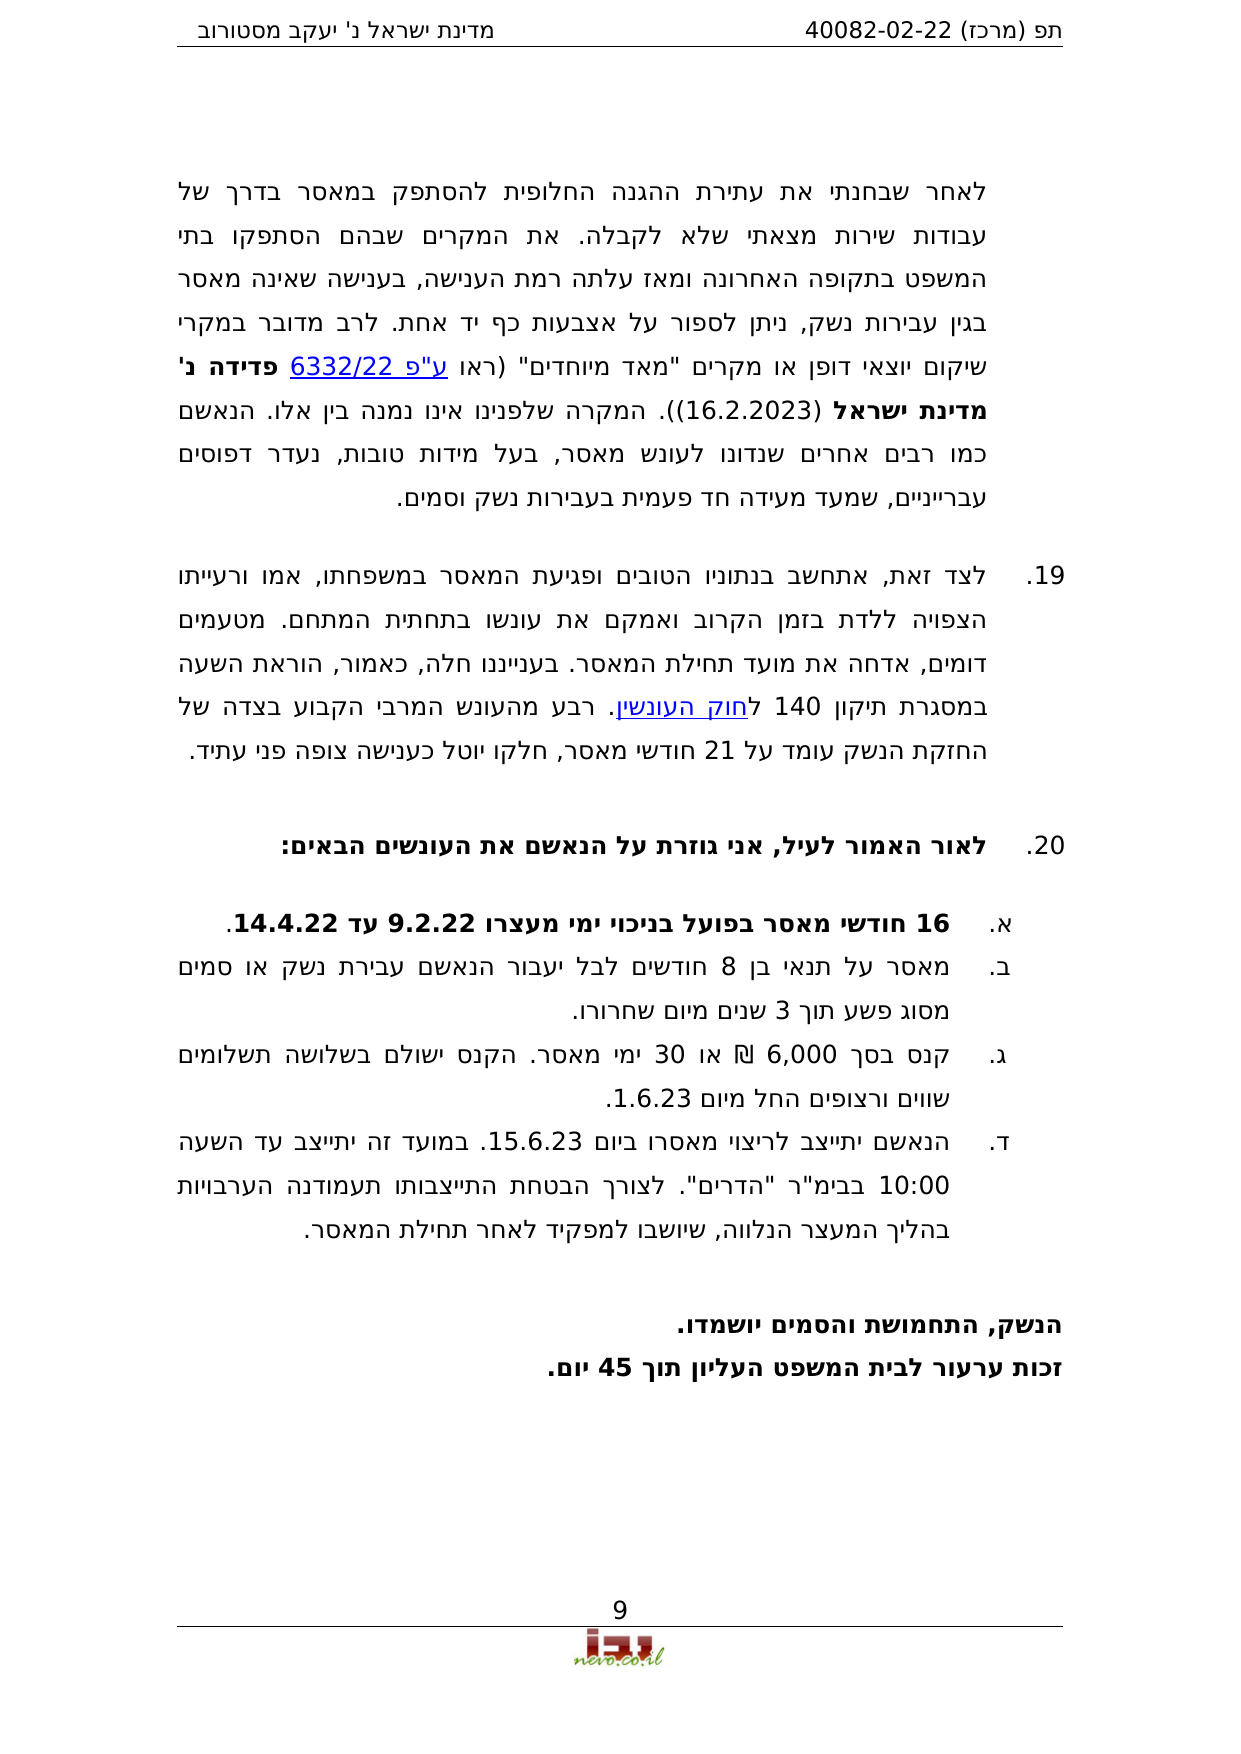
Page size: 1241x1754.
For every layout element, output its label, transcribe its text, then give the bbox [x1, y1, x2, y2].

text הנשק, התחמושת והסמים יושמדו. [177, 1310, 1063, 1339]
list לאחר שבחנתי את עתירת ההגנה החלופית להסתפק במאסר בדרך של עבודות שירות מצאתי שלא לקבלה. את המקרים שבהם הסתפקו בתי המשפט בתקופה האחרונה ומאז עלתה רמת הענישה, בענישה שאינה מאסר בגין עבירות נשק, ניתן לספור על אצבעות כף יד אחת. לרב מדובר במקרי שיקום יוצאי דופן או מקרים "מאד מיוחדים" (ראו ע"פ 6332/22 פדידה נ' מדינת ישראל (16.2.2023)). המקרה שלפנינו אינו נמנה בין אלו. הנאשם כמו רבים אחרים שנדונו לעונש מאסר, בעל מידות טובות, נעדר דפוסים עברייניים, שמעד מעידה חד פעמית בעבירות נשק וסמים. [177, 177, 988, 513]
list לאור האמור לעיל, אני גוזרת על הנאשם את העונשים הבאים: [177, 831, 1026, 860]
list מאסר על תנאי בן 8 חודשים לבל יעבור הנאשם עבירת נשק או סמים מסוג פשע תוך 3 שנים מיום שחרורו. [177, 953, 988, 1026]
text זכות ערעור לבית המשפט העליון תוך 45 יום. [177, 1354, 1063, 1383]
list קנס בסך 6,000 ₪ או 30 ימי מאסר. הקנס ישולם בשלושה תשלומים שווים ורצופים החל מיום 1.6.23. [177, 1040, 988, 1113]
list 16 חודשי מאסר בפועל בניכוי ימי מעצרו 9.2.22 עד 14.4.22. [177, 909, 988, 938]
list לצד זאת, אתחשב בנתוניו הטובים ופגיעת המאסר במשפחתו, אמו ורעייתו הצפויה ללדת בזמן הקרוב ואמקם את עונשו בתחתית המתחם. מטעמים דומים, אדחה את מועד תחילת המאסר. בענייננו חלה, כאמור, הוראת השעה במסגרת תיקון 140 לחוק העונשין. רבע מהעונש המרבי הקבוע בצדה של החזקת הנשק עומד על 21 חודשי מאסר, חלקו יוטל כענישה צופה פני עתיד. [177, 561, 1026, 765]
list הנאשם יתייצב לריצוי מאסרו ביום 15.6.23. במועד זה יתייצב עד השעה 10:00 בבימ"ר "הדרים". לצורך הבטחת התייצבותו תעמודנה הערבויות בהליך המעצר הנלווה, שיושבו למפקיד לאחר תחילת המאסר. [177, 1128, 988, 1244]
picture [574, 1628, 666, 1667]
